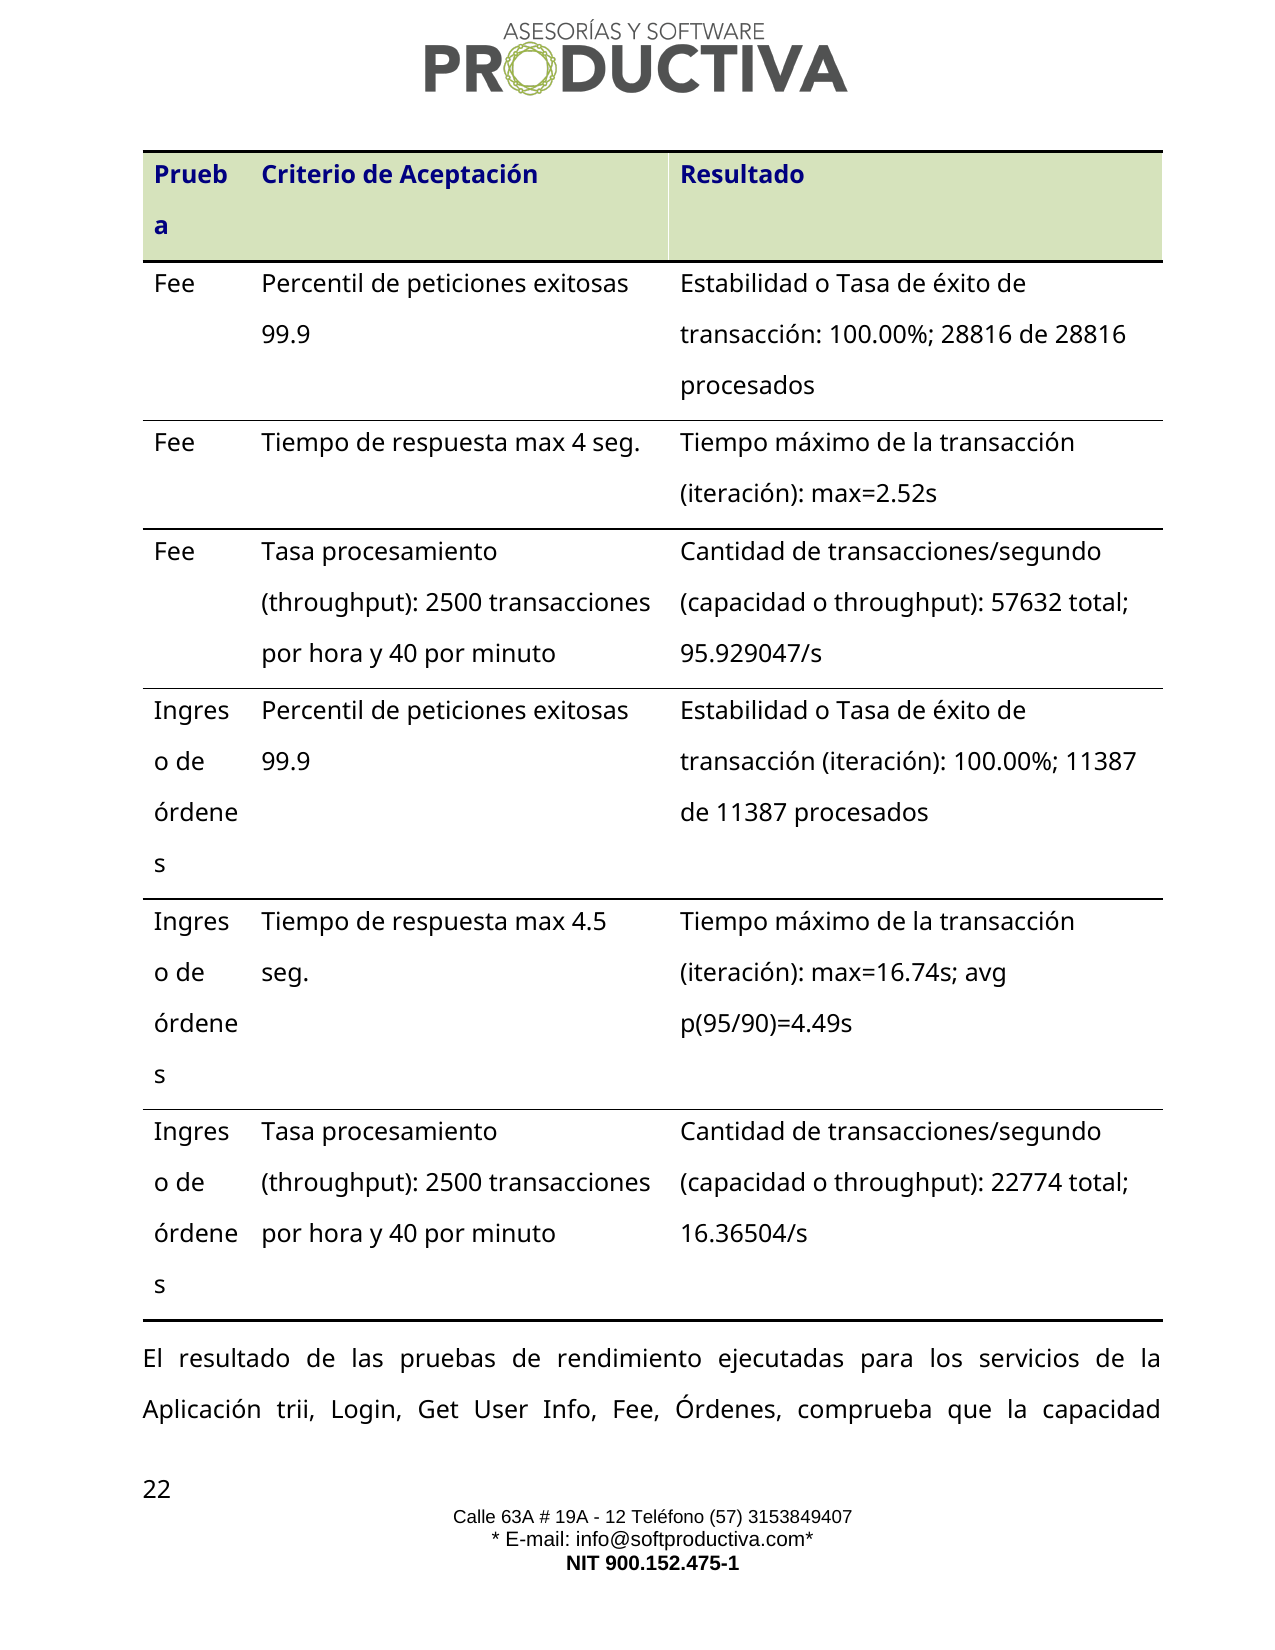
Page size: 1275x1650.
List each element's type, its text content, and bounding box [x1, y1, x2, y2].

table_cell Ingreso de órdenes [143, 900, 250, 1108]
table_cell Cantidad de transacciones/segundo (capacidad o throughput): 22774 total; 16.36504/s [669, 1110, 1162, 1319]
table_cell Percentil de peticiones exitosas 99.9 [250, 263, 668, 419]
table_cell Tiempo de respuesta max 4 seg. [250, 421, 668, 528]
table_cell Tiempo de respuesta max 4.5 seg. [250, 900, 668, 1108]
table_cell Ingreso de órdenes [143, 1110, 250, 1319]
table_cell Tiempo máximo de la transacción (iteración): max=2.52s [669, 421, 1162, 528]
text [142, 1341, 1162, 1426]
table_cell Fee [143, 530, 250, 687]
table_cell Tiempo máximo de la transacción (iteración): max=16.74s; avg p(95/90)=4.49s [669, 900, 1162, 1108]
table_cell Estabilidad o Tasa de éxito de transacción (iteración): 100.00%; 11387 de 11387 procesados [669, 689, 1162, 898]
table_cell Fee [143, 263, 250, 419]
table_cell Fee [143, 421, 250, 528]
table_cell Tasa procesamiento (throughput): 2500 transacciones por hora y 40 por minuto [250, 1110, 668, 1319]
table_cell Ingreso de órdenes [143, 689, 250, 898]
table_header Prueba [143, 153, 250, 260]
table_header Resultado [669, 153, 1162, 260]
table_header Criterio de Aceptación [250, 153, 668, 260]
table_cell Cantidad de transacciones/segundo (capacidad o throughput): 57632 total; 95.929047/s [669, 530, 1162, 687]
table_cell Estabilidad o Tasa de éxito de transacción: 100.00%; 28816 de 28816 procesados [669, 263, 1162, 419]
picture [420, 14, 850, 96]
table_cell Percentil de peticiones exitosas 99.9 [250, 689, 668, 898]
table_cell Tasa procesamiento (throughput): 2500 transacciones por hora y 40 por minuto [250, 530, 668, 687]
